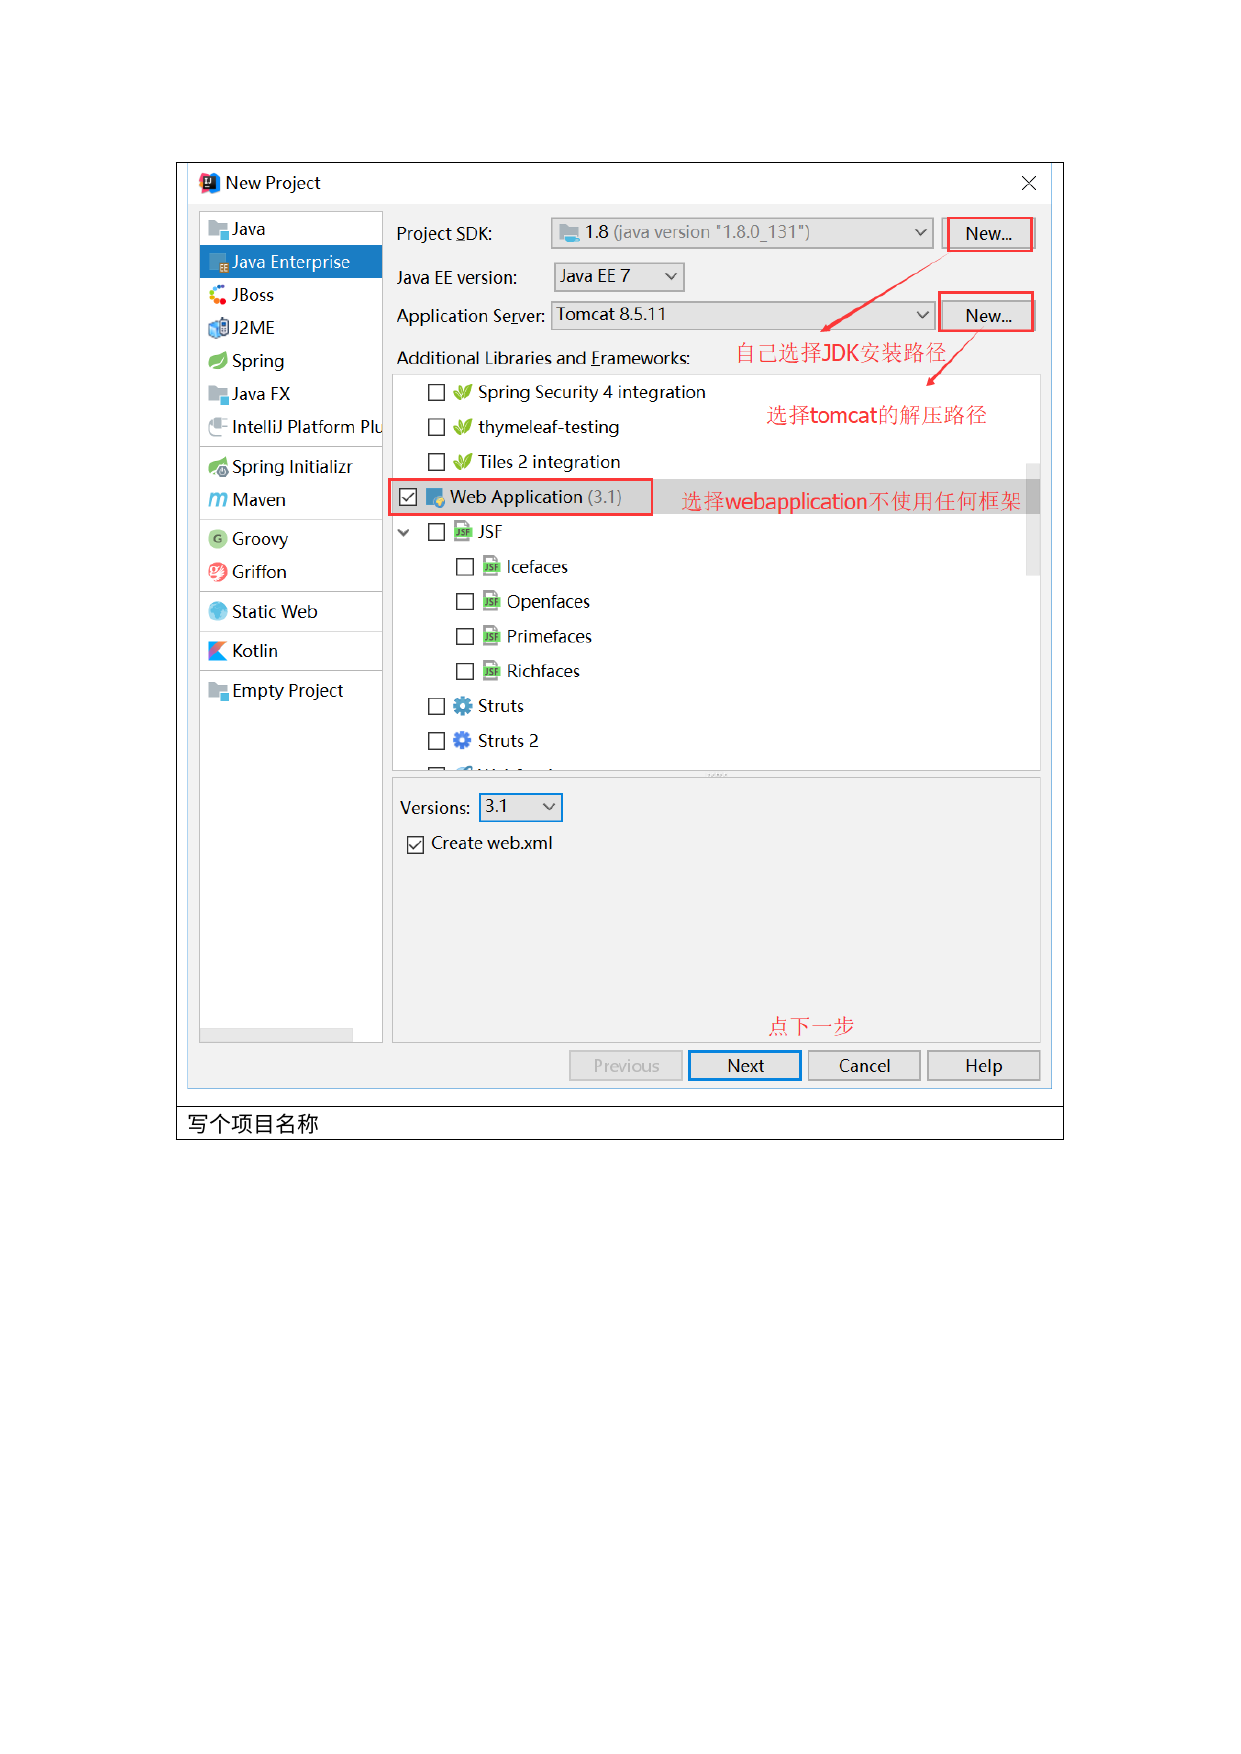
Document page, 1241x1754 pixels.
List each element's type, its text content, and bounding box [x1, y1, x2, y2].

table_cell 写个项目名称 [177, 1107, 1063, 1139]
picture [187, 163, 1052, 1089]
table_cell [177, 163, 1063, 1106]
